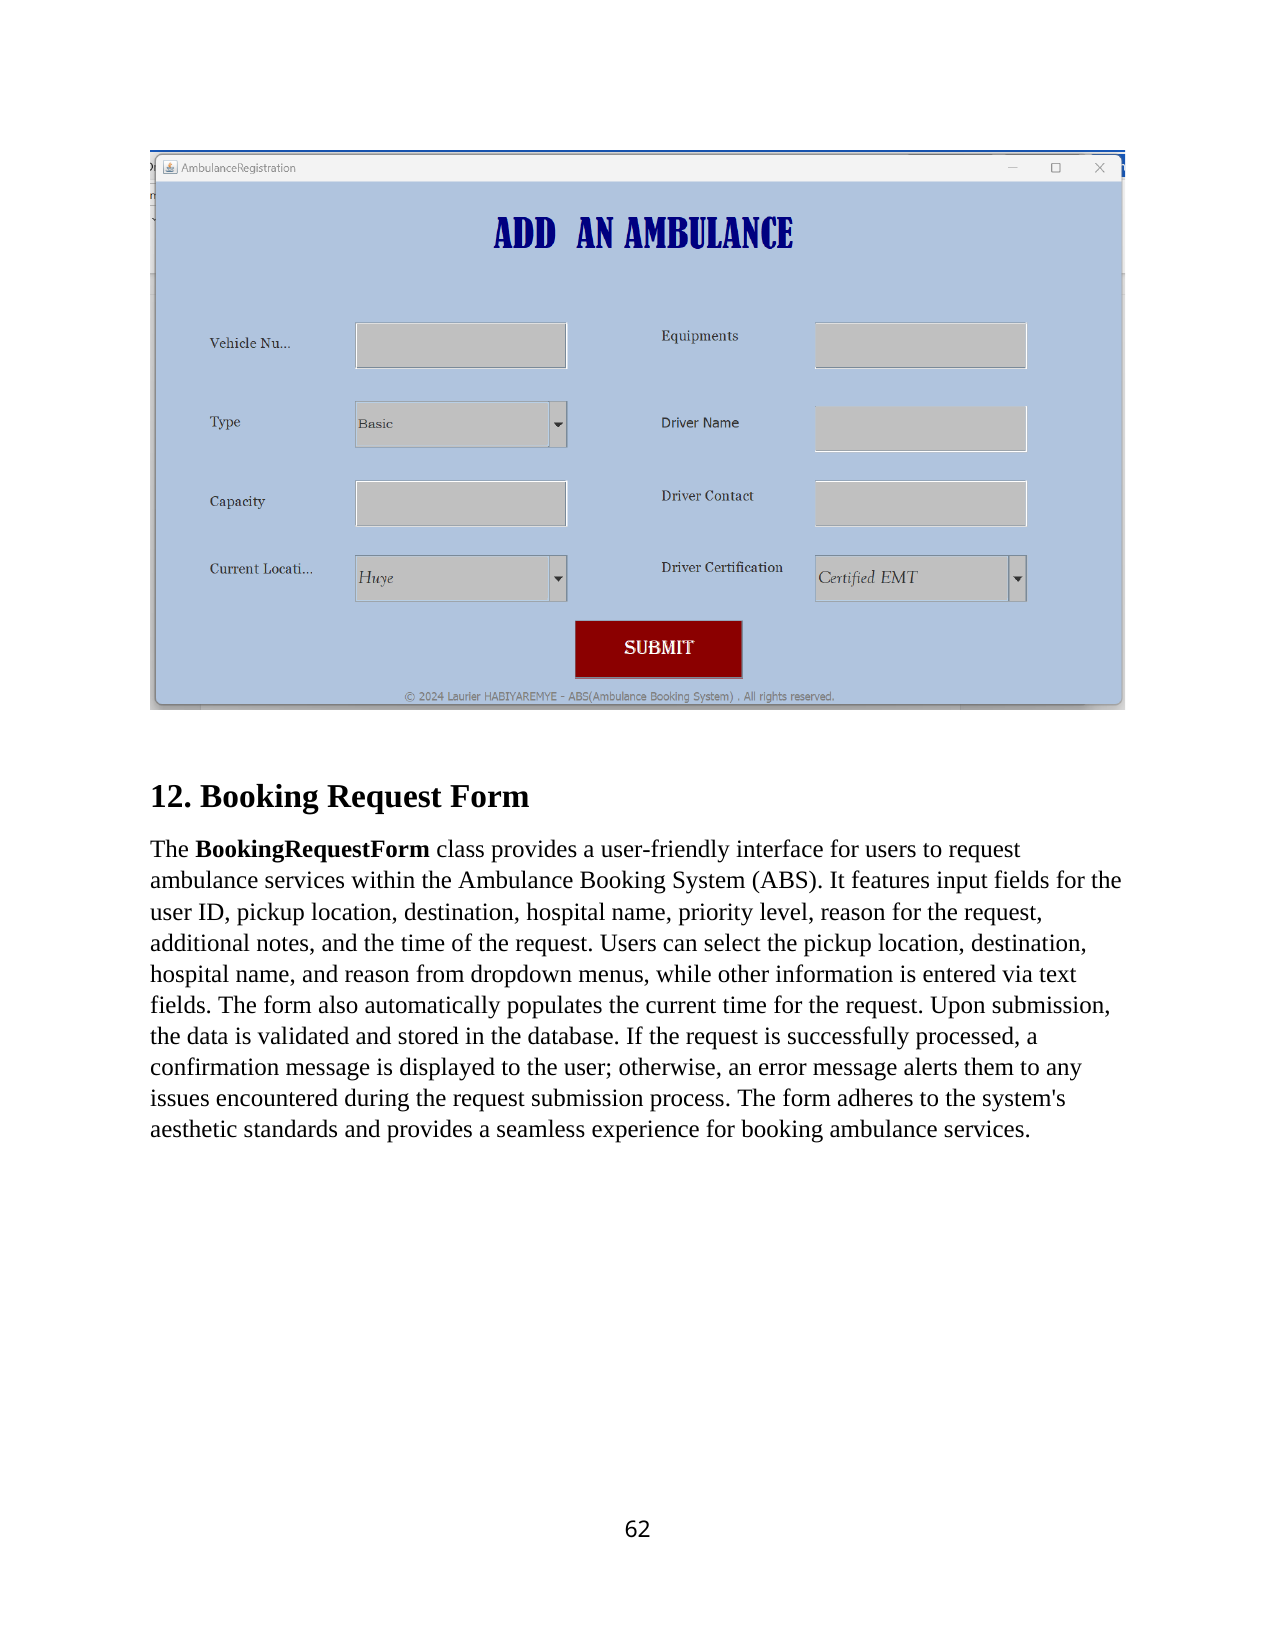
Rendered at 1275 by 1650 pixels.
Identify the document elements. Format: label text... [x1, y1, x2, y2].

picture [150, 150, 1125, 710]
text The BookingRequestForm class provides a user-friendly interface for users to request ambulance services within the Ambulance Booking System (ABS). It features input fields for the user ID, pickup location, destination, hospital name, priority level, reason for the request, additional notes, and the time of the request. Users can select the pickup location, destination, hospital name, and reason from dropdown menus, while other information is entered via text fields. The form also automatically populates the current time for the request. Upon submission, the data is validated and stored in the database. If the request is successfully processed, a confirmation message is displayed to the user; otherwise, an error message alerts them to any issues encountered during the request submission process. The form adheres to the system's aesthetic standards and provides a seamless experience for booking ambulance services. [150, 834, 1125, 1143]
text 12. Booking Request Form [150, 776, 1125, 815]
